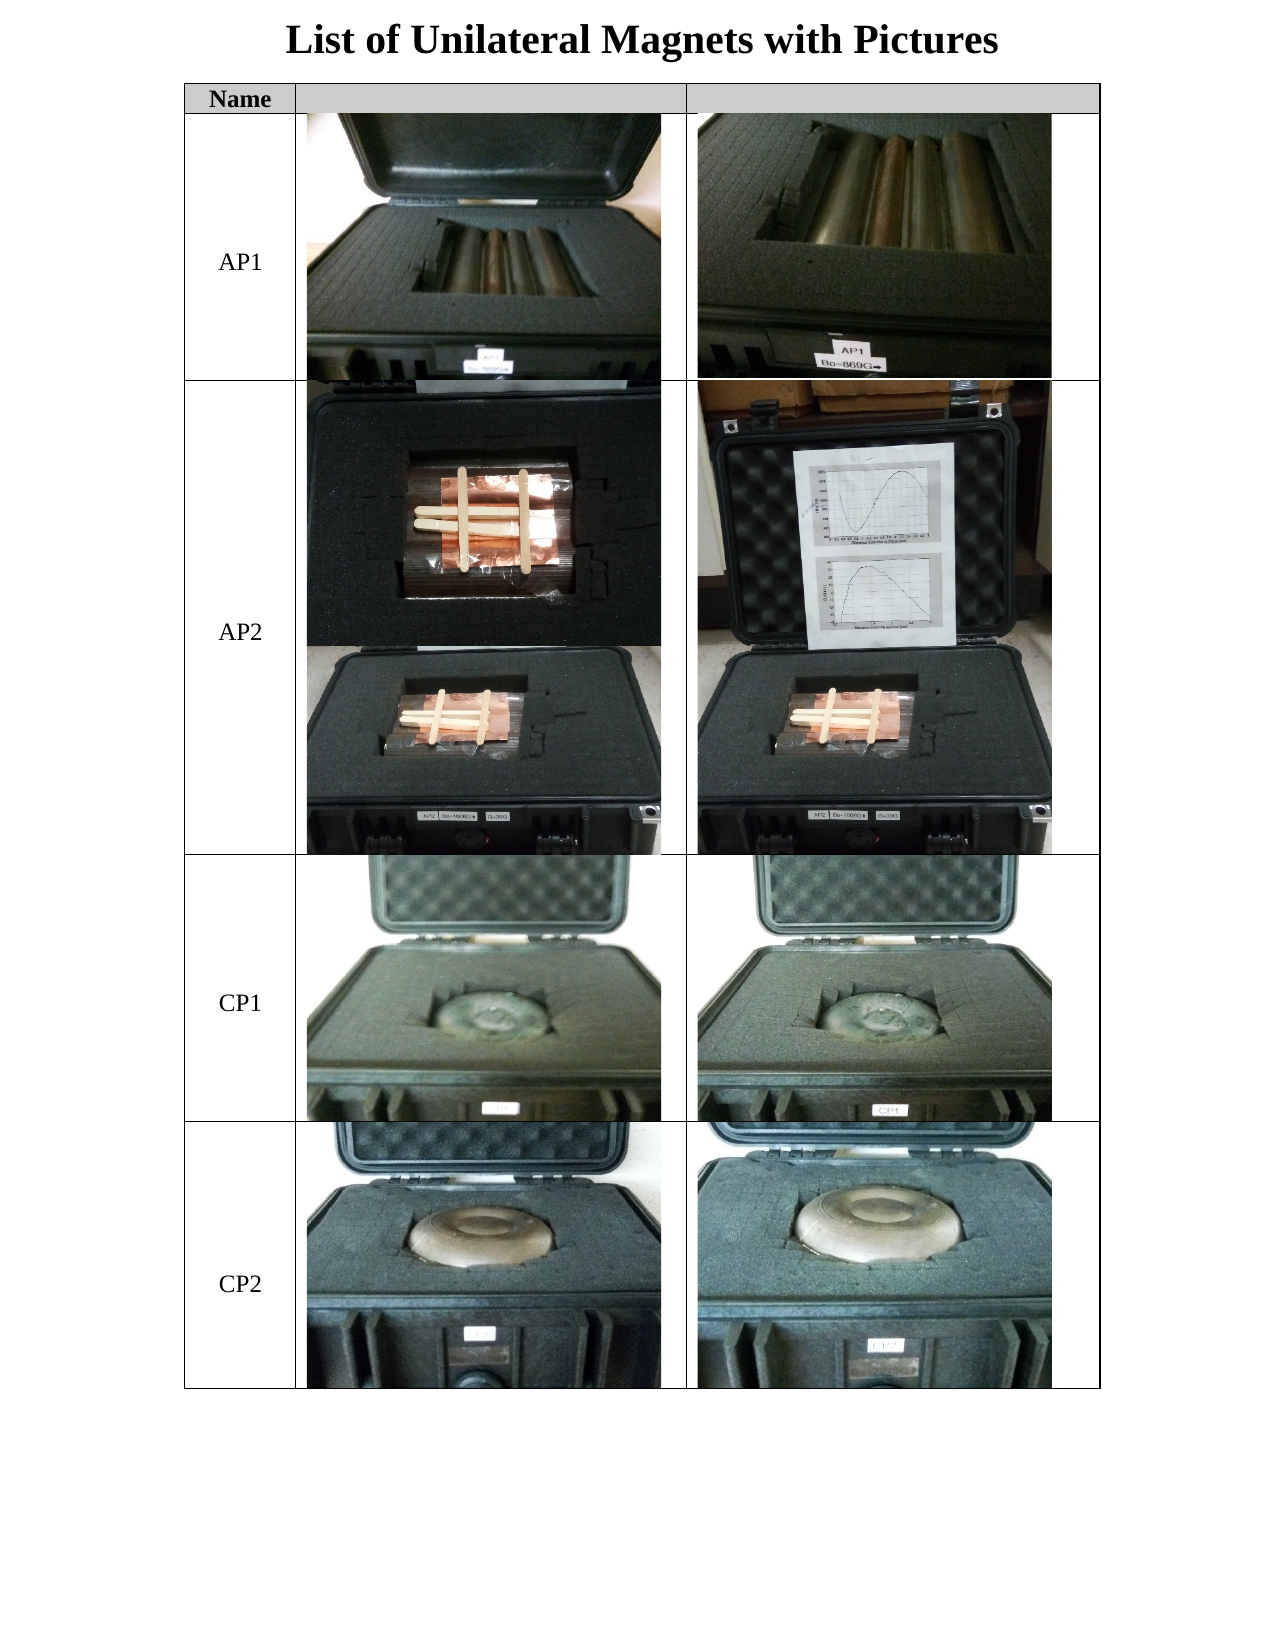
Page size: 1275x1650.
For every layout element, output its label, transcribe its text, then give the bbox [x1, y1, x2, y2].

table_cell [662, 381, 686, 854]
picture [306, 113, 662, 1121]
table_header Name [185, 84, 295, 113]
picture [697, 1122, 1052, 1388]
table_cell [687, 855, 697, 1121]
table_cell [1052, 381, 1099, 854]
table_cell [1052, 1122, 1099, 1388]
table_cell [1052, 855, 1099, 1121]
table_cell [687, 381, 697, 854]
table_header [296, 84, 686, 113]
table_cell AP2 [185, 381, 295, 854]
table_cell [687, 114, 1099, 380]
table_cell [662, 1122, 686, 1388]
table_cell [296, 855, 306, 1121]
table_cell CP1 [185, 855, 295, 1121]
table_cell CP2 [185, 1122, 295, 1388]
text List of Unilateral Magnets with Pictures [44, 15, 1240, 63]
table_cell [296, 1122, 306, 1388]
table_cell [687, 1122, 697, 1388]
table_header [687, 84, 1099, 113]
picture [697, 380, 1052, 854]
table_cell [296, 381, 306, 854]
table_cell [296, 114, 306, 380]
picture [697, 113, 1052, 378]
picture [697, 855, 1052, 1121]
table_cell AP1 [185, 114, 295, 380]
picture [306, 1122, 662, 1388]
table_cell [662, 114, 686, 380]
table_cell [662, 855, 686, 1121]
